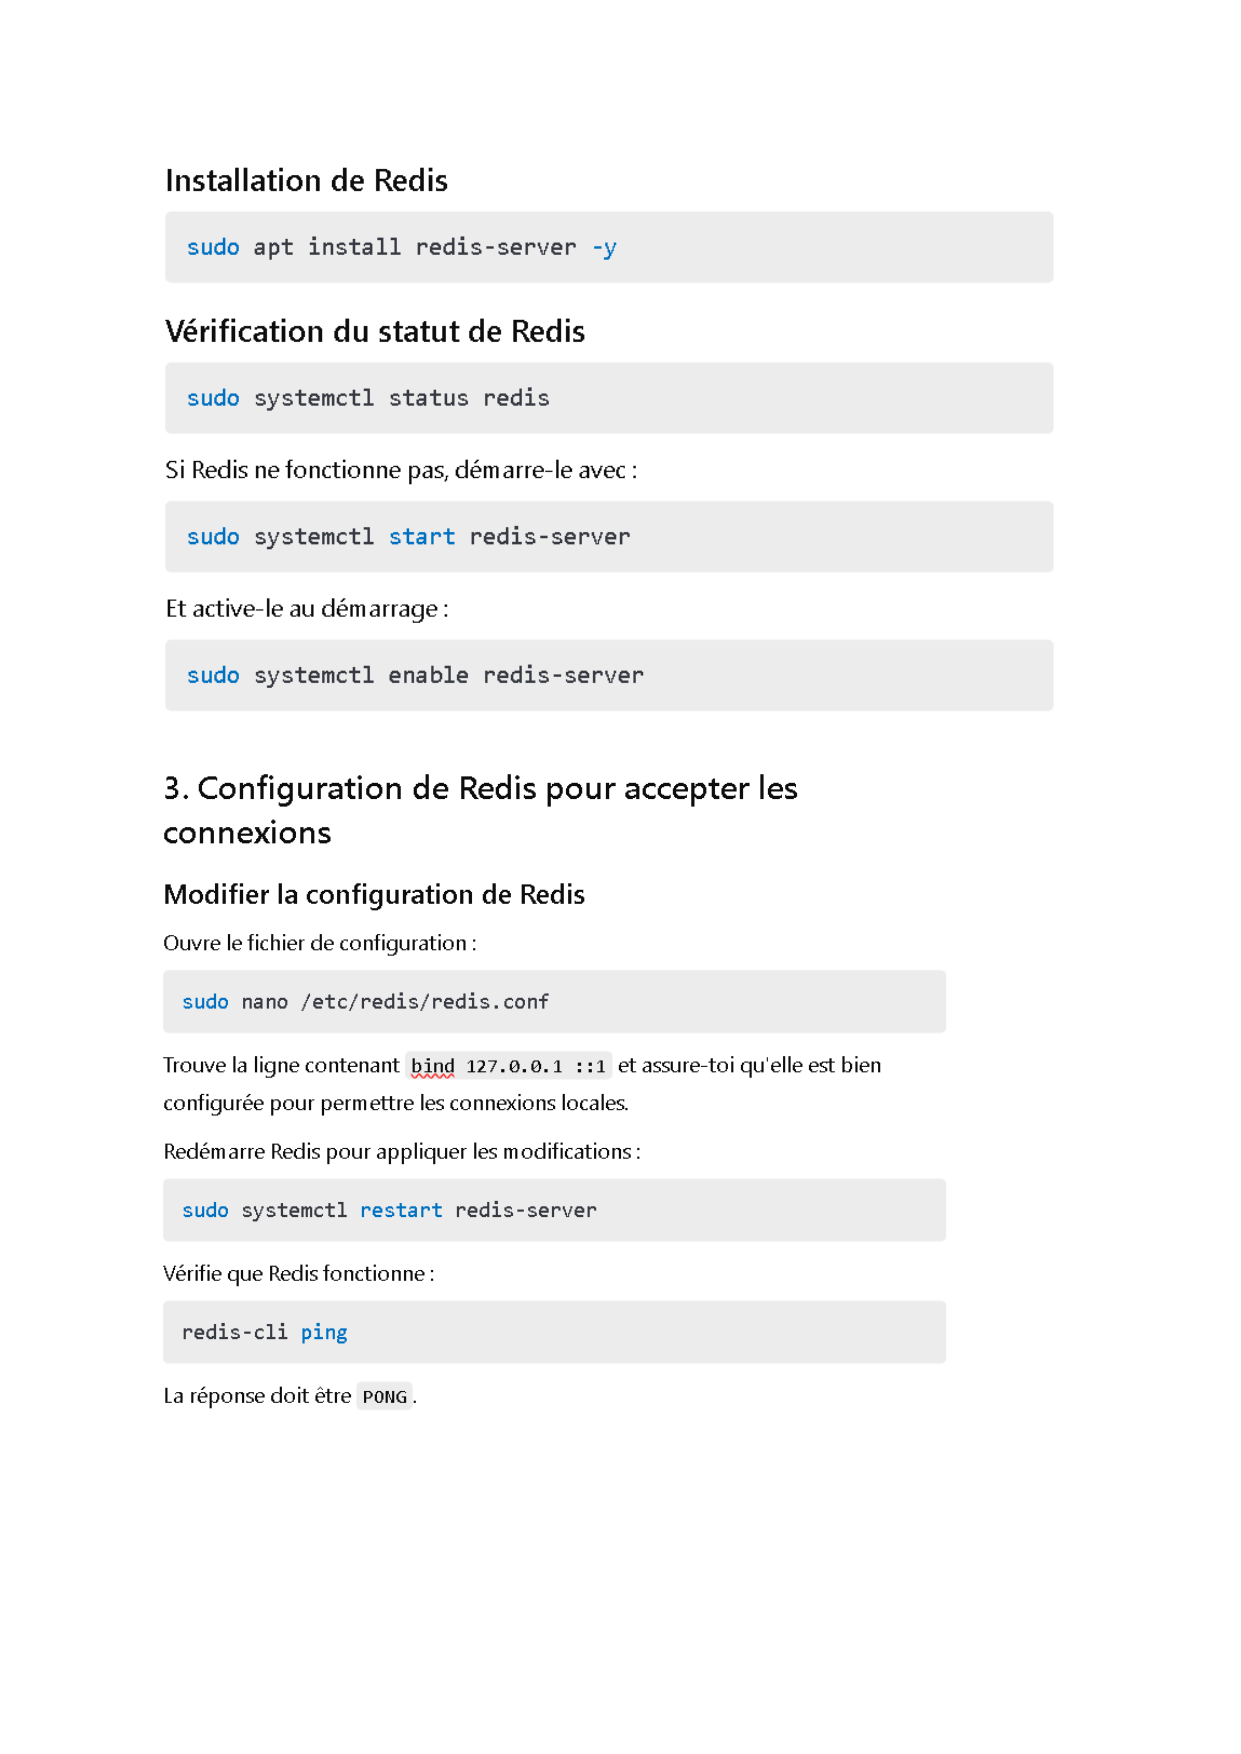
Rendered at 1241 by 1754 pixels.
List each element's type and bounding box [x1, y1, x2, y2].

picture [147, 147, 1093, 726]
picture [147, 744, 1093, 1431]
